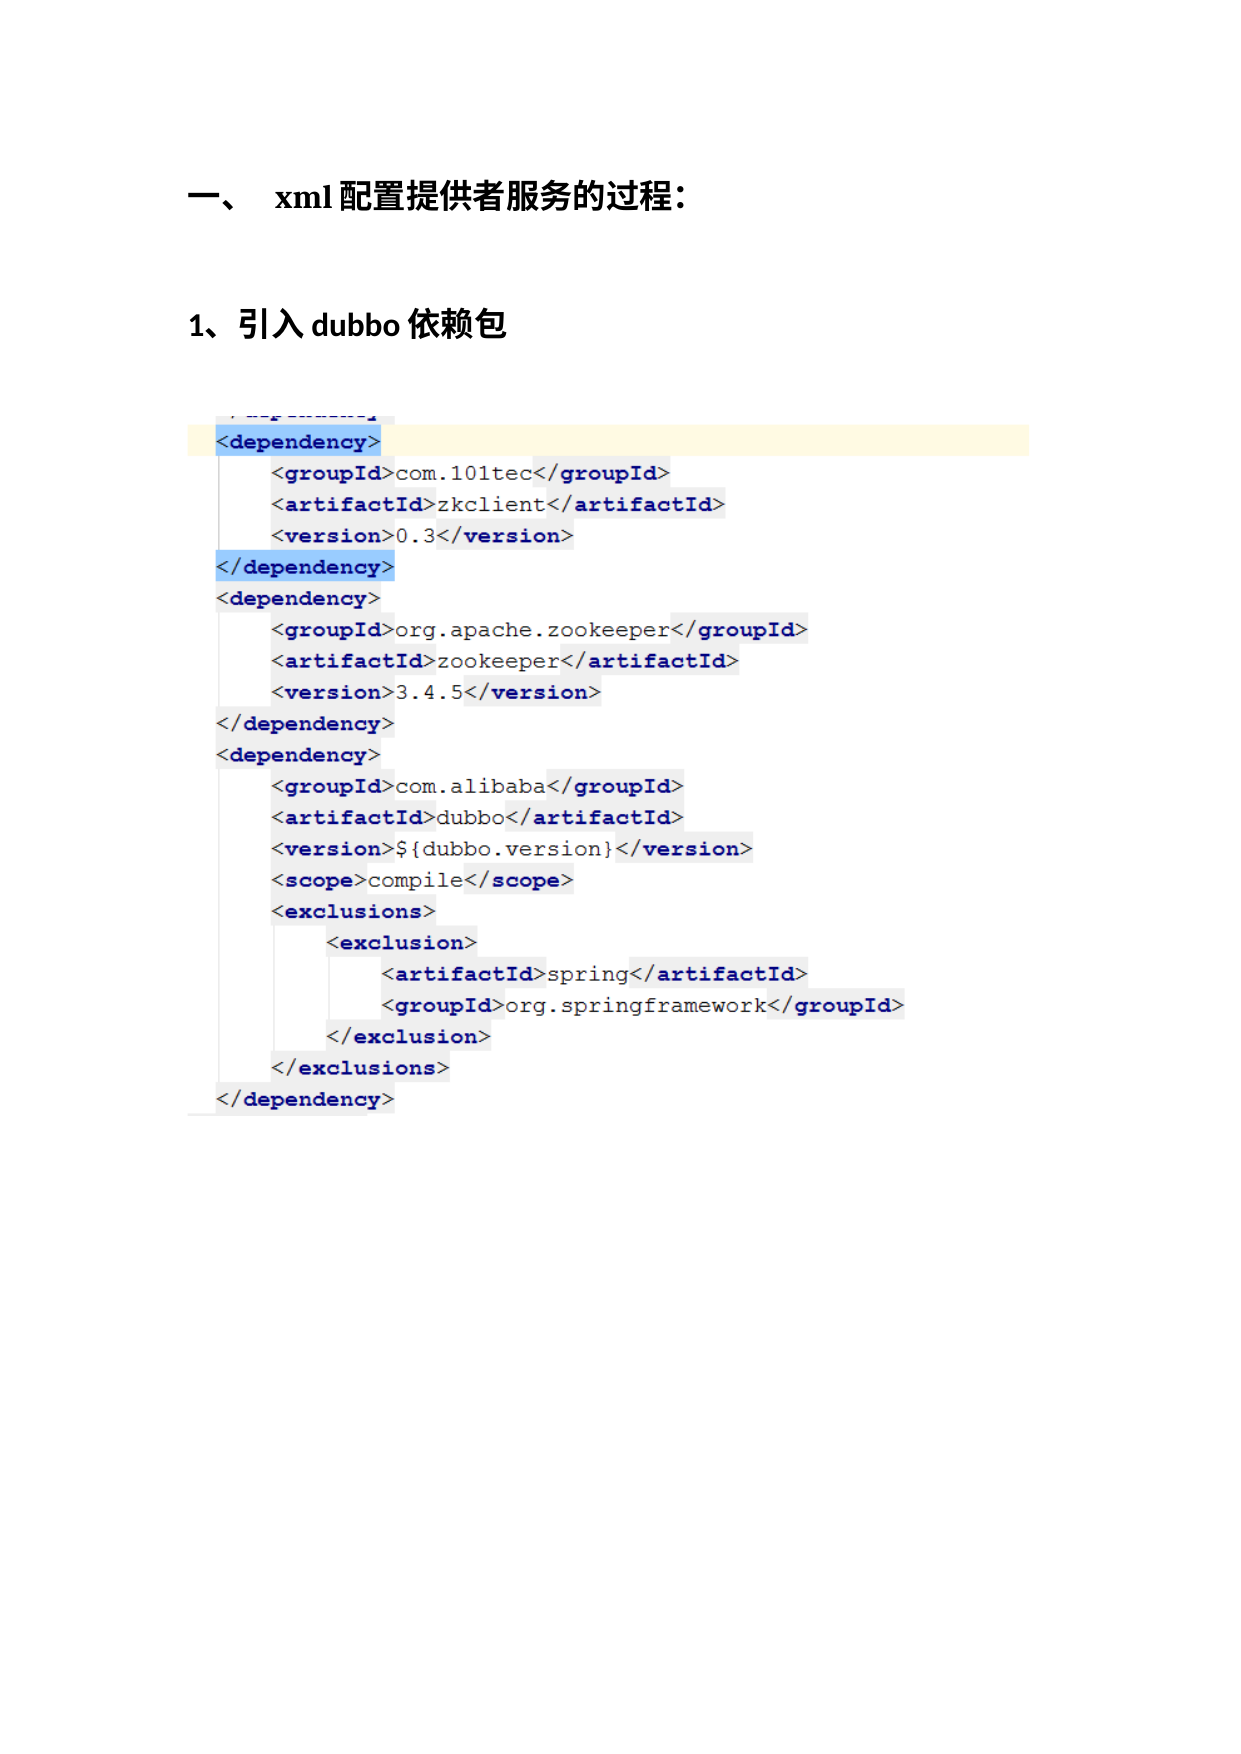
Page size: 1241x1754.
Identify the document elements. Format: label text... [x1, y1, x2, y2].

subtitle 1、引入dubbo依赖包 [187, 289, 1053, 354]
subtitle xml配置提供者服务的过程： [187, 162, 1053, 227]
picture [187, 416, 1030, 1116]
